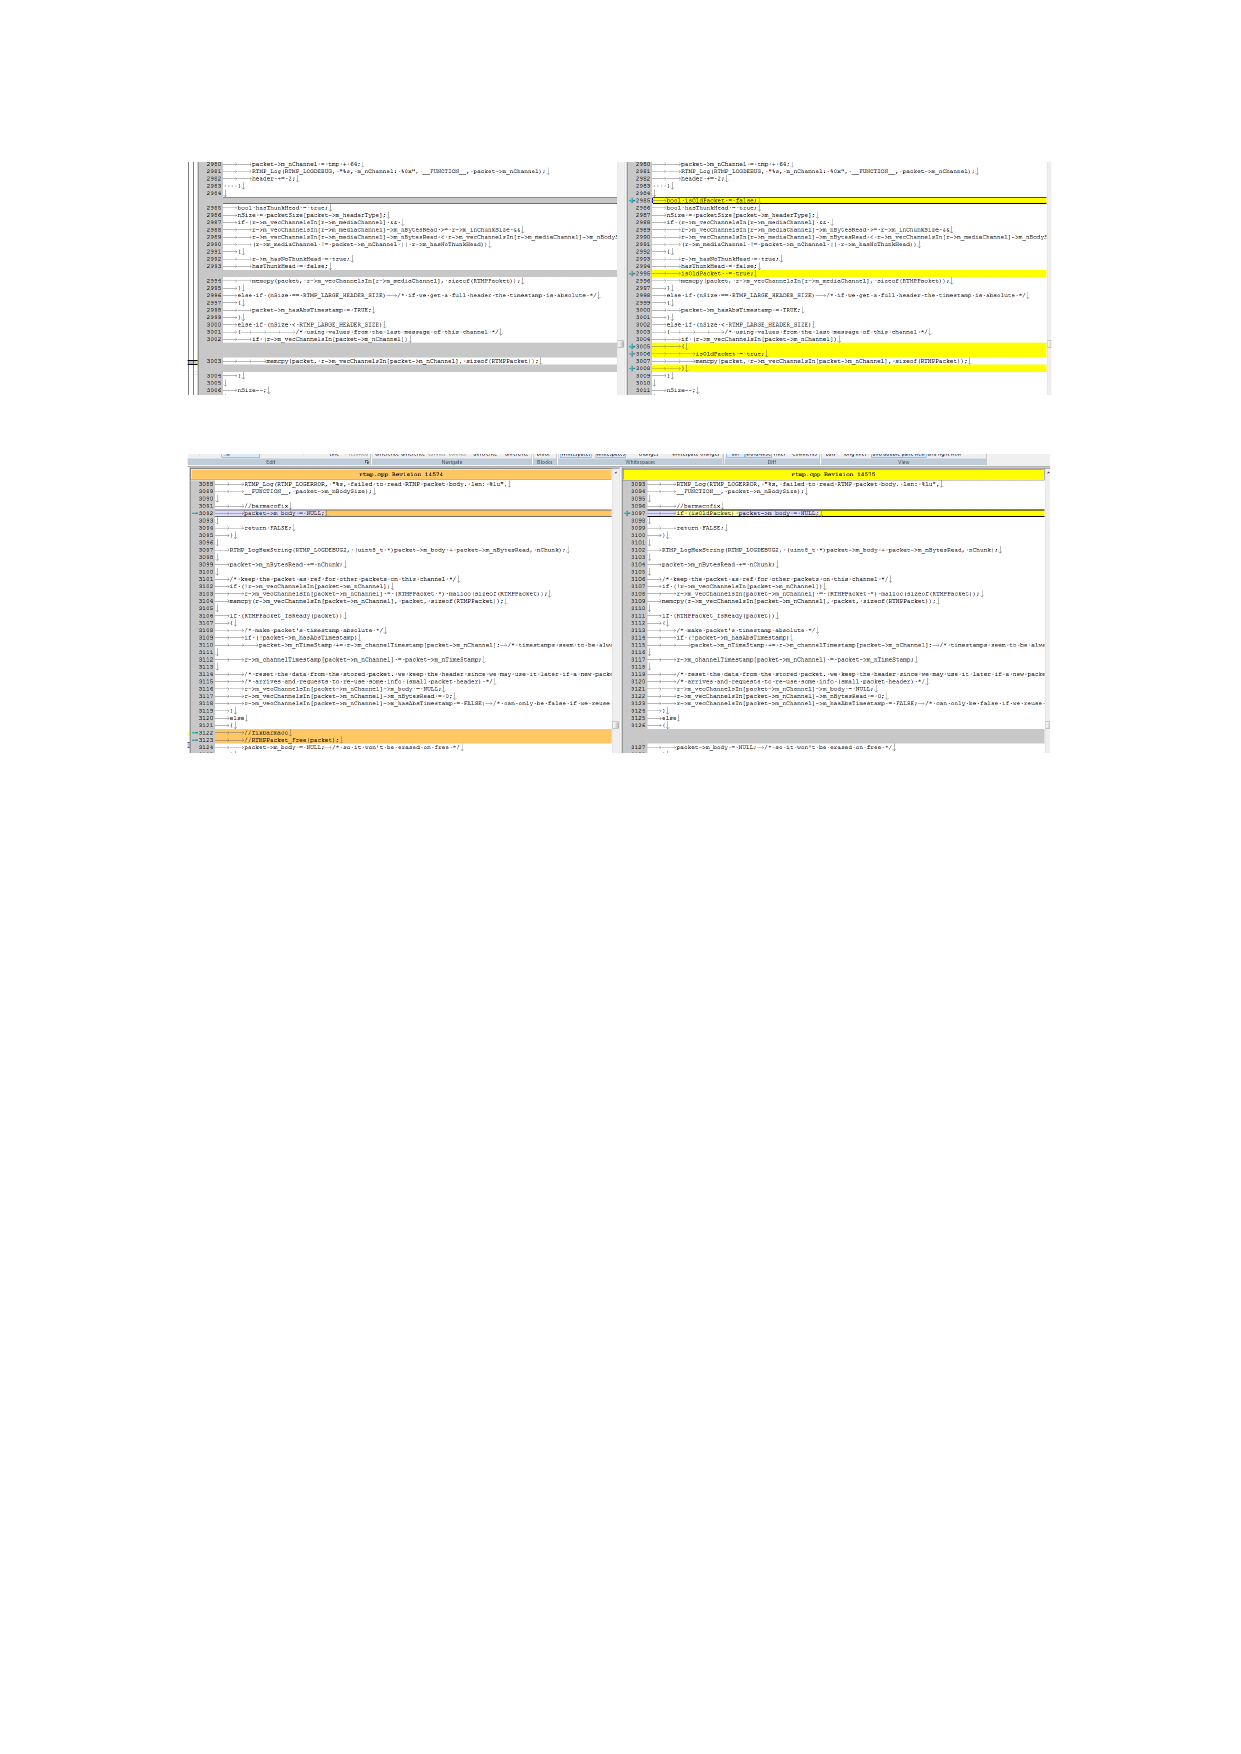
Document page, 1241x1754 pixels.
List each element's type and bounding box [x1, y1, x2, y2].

picture [187, 454, 1050, 753]
picture [187, 162, 1052, 395]
